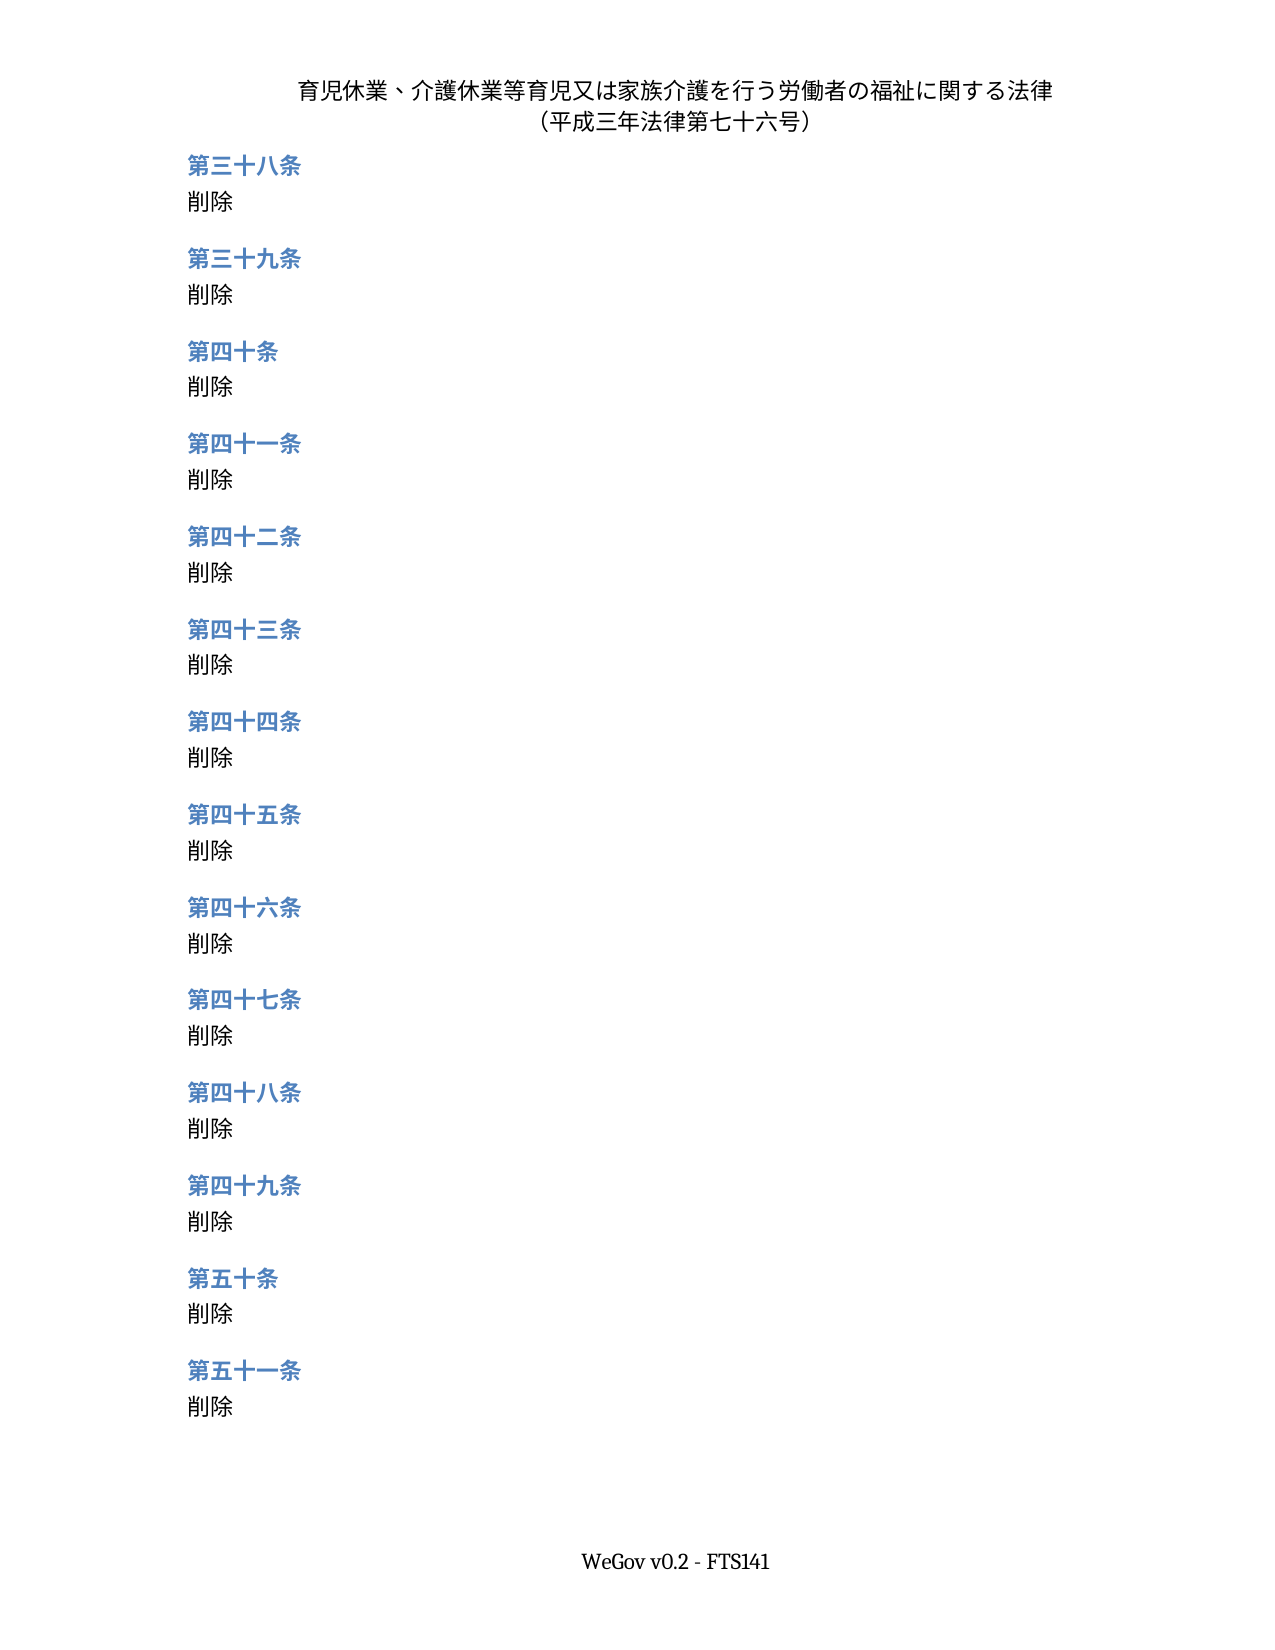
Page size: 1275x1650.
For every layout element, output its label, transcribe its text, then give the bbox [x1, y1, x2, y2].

subtitle 第四十一条 [187, 428, 1087, 459]
text 削除 [187, 464, 1087, 495]
subtitle 第四十二条 [187, 521, 1087, 552]
text 削除 [187, 557, 1087, 588]
subtitle 第四十六条 [187, 892, 1087, 923]
subtitle 第四十五条 [187, 799, 1087, 830]
text 削除 [187, 371, 1087, 403]
subtitle 第四十九条 [187, 1170, 1087, 1201]
subtitle 第四十七条 [187, 984, 1087, 1016]
subtitle 第五十一条 [187, 1355, 1087, 1386]
text 削除 [187, 835, 1087, 866]
subtitle 第三十九条 [187, 243, 1087, 274]
subtitle 第四十四条 [187, 706, 1087, 737]
text 削除 [187, 1391, 1087, 1422]
subtitle 第五十条 [187, 1262, 1087, 1294]
text 削除 [187, 1020, 1087, 1052]
subtitle 第四十八条 [187, 1077, 1087, 1108]
text 削除 [187, 742, 1087, 773]
subtitle 第三十八条 [187, 150, 1087, 181]
text 削除 [187, 186, 1087, 217]
subtitle 第四十条 [187, 335, 1087, 367]
text 削除 [187, 279, 1087, 310]
subtitle 第四十三条 [187, 613, 1087, 645]
text 削除 [187, 1298, 1087, 1330]
text 削除 [187, 1113, 1087, 1144]
text 削除 [187, 1206, 1087, 1237]
text 削除 [187, 649, 1087, 681]
text 削除 [187, 928, 1087, 959]
